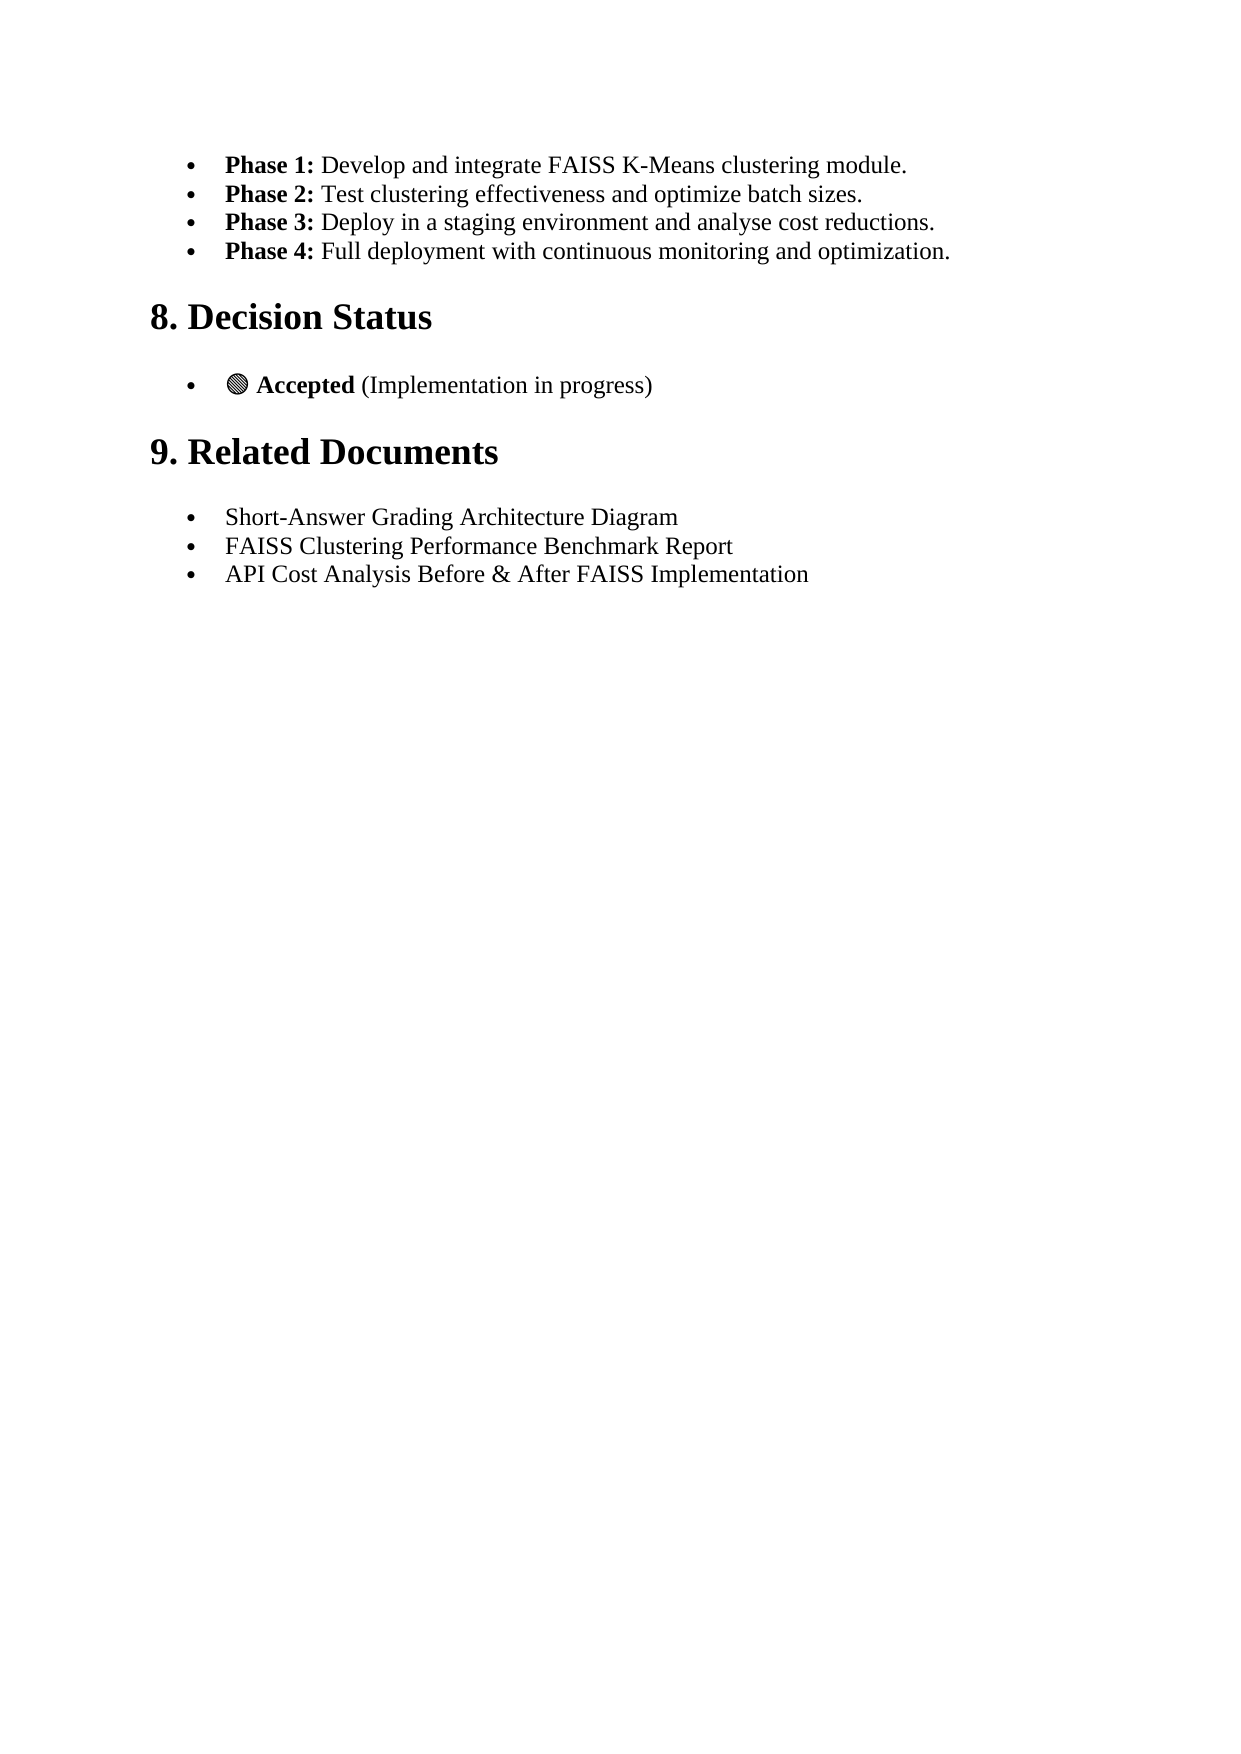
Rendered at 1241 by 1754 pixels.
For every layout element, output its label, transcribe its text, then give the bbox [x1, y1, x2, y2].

list 🟢 Accepted (Implementation in progress) [187, 366, 1090, 401]
text 8. Decision Status [150, 294, 1090, 337]
list Phase 4: Full deployment with continuous monitoring and optimization. [187, 236, 1090, 265]
list Short-Answer Grading Architecture Diagram [187, 502, 1090, 531]
list Phase 1: Develop and integrate FAISS K-Means clustering module. [187, 150, 1090, 179]
list FAISS Clustering Performance Benchmark Report [187, 531, 1090, 559]
list Phase 3: Deploy in a staging environment and analyse cost reductions. [187, 207, 1090, 236]
list API Cost Analysis Before & After FAISS Implementation [187, 559, 1090, 588]
list Phase 2: Test clustering effectiveness and optimize batch sizes. [187, 179, 1090, 207]
text 9. Related Documents [150, 430, 1090, 473]
